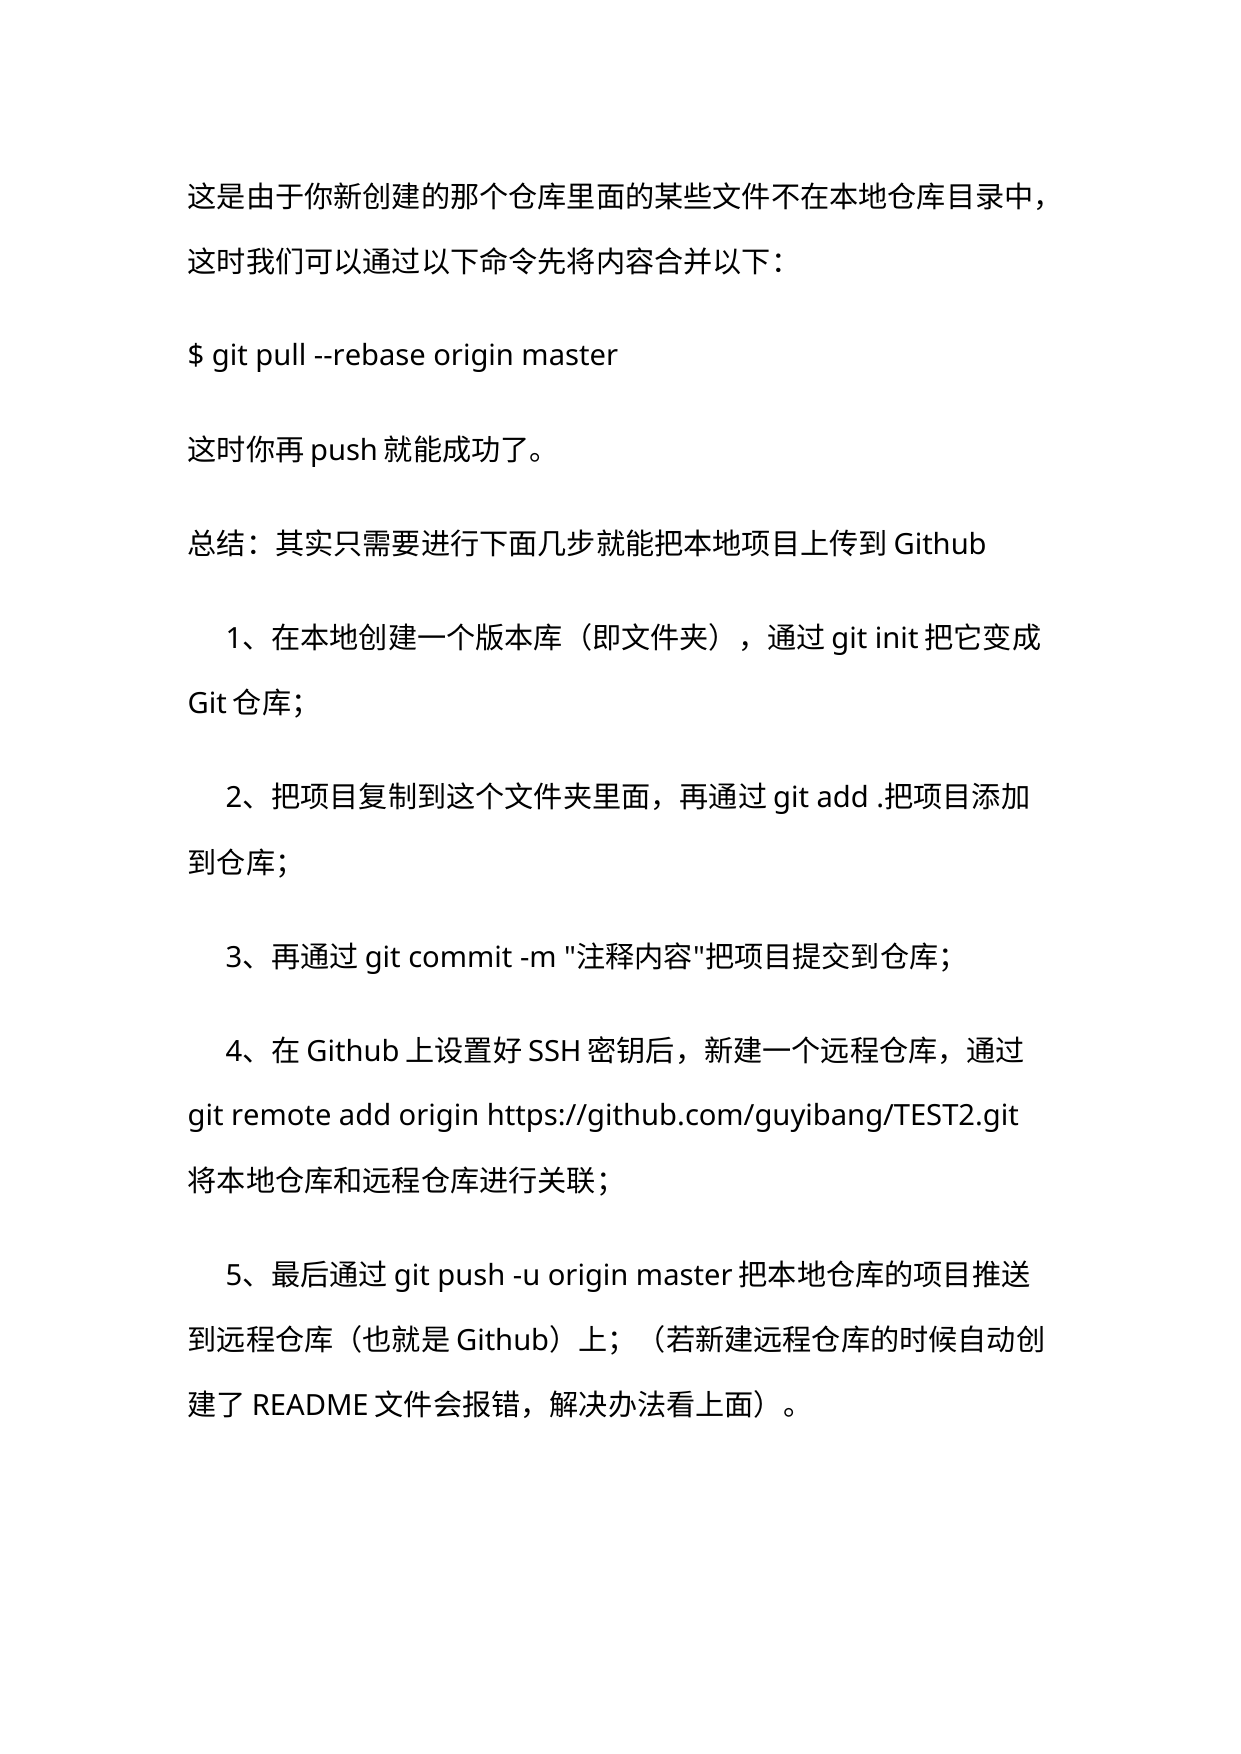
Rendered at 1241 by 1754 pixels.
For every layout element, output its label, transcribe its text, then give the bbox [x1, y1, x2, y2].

text $ git pull --rebase origin master [187, 321, 1053, 386]
text 5、最后通过git push -u origin master把本地仓库的项目推送到远程仓库（也就是Github）上；（若新建远程仓库的时候自动创建了README文件会报错，解决办法看上面）。 [187, 1240, 1053, 1435]
text 2、把项目复制到这个文件夹里面，再通过git add .把项目添加到仓库； [187, 763, 1053, 893]
text 总结：其实只需要进行下面几步就能把本地项目上传到Github [187, 509, 1053, 574]
text 4、在Github上设置好SSH密钥后，新建一个远程仓库，通过git remote add origin https://github.com/guyibang/TEST2.git将本地仓库和远程仓库进行关联； [187, 1016, 1053, 1211]
text 3、再通过git commit -m "注释内容"把项目提交到仓库； [187, 922, 1053, 987]
text 1、在本地创建一个版本库（即文件夹），通过git init把它变成Git仓库； [187, 604, 1053, 734]
text 这是由于你新创建的那个仓库里面的某些文件不在本地仓库目录中，这时我们可以通过以下命令先将内容合并以下： [187, 162, 1053, 292]
text 这时你再push就能成功了。 [187, 415, 1053, 480]
